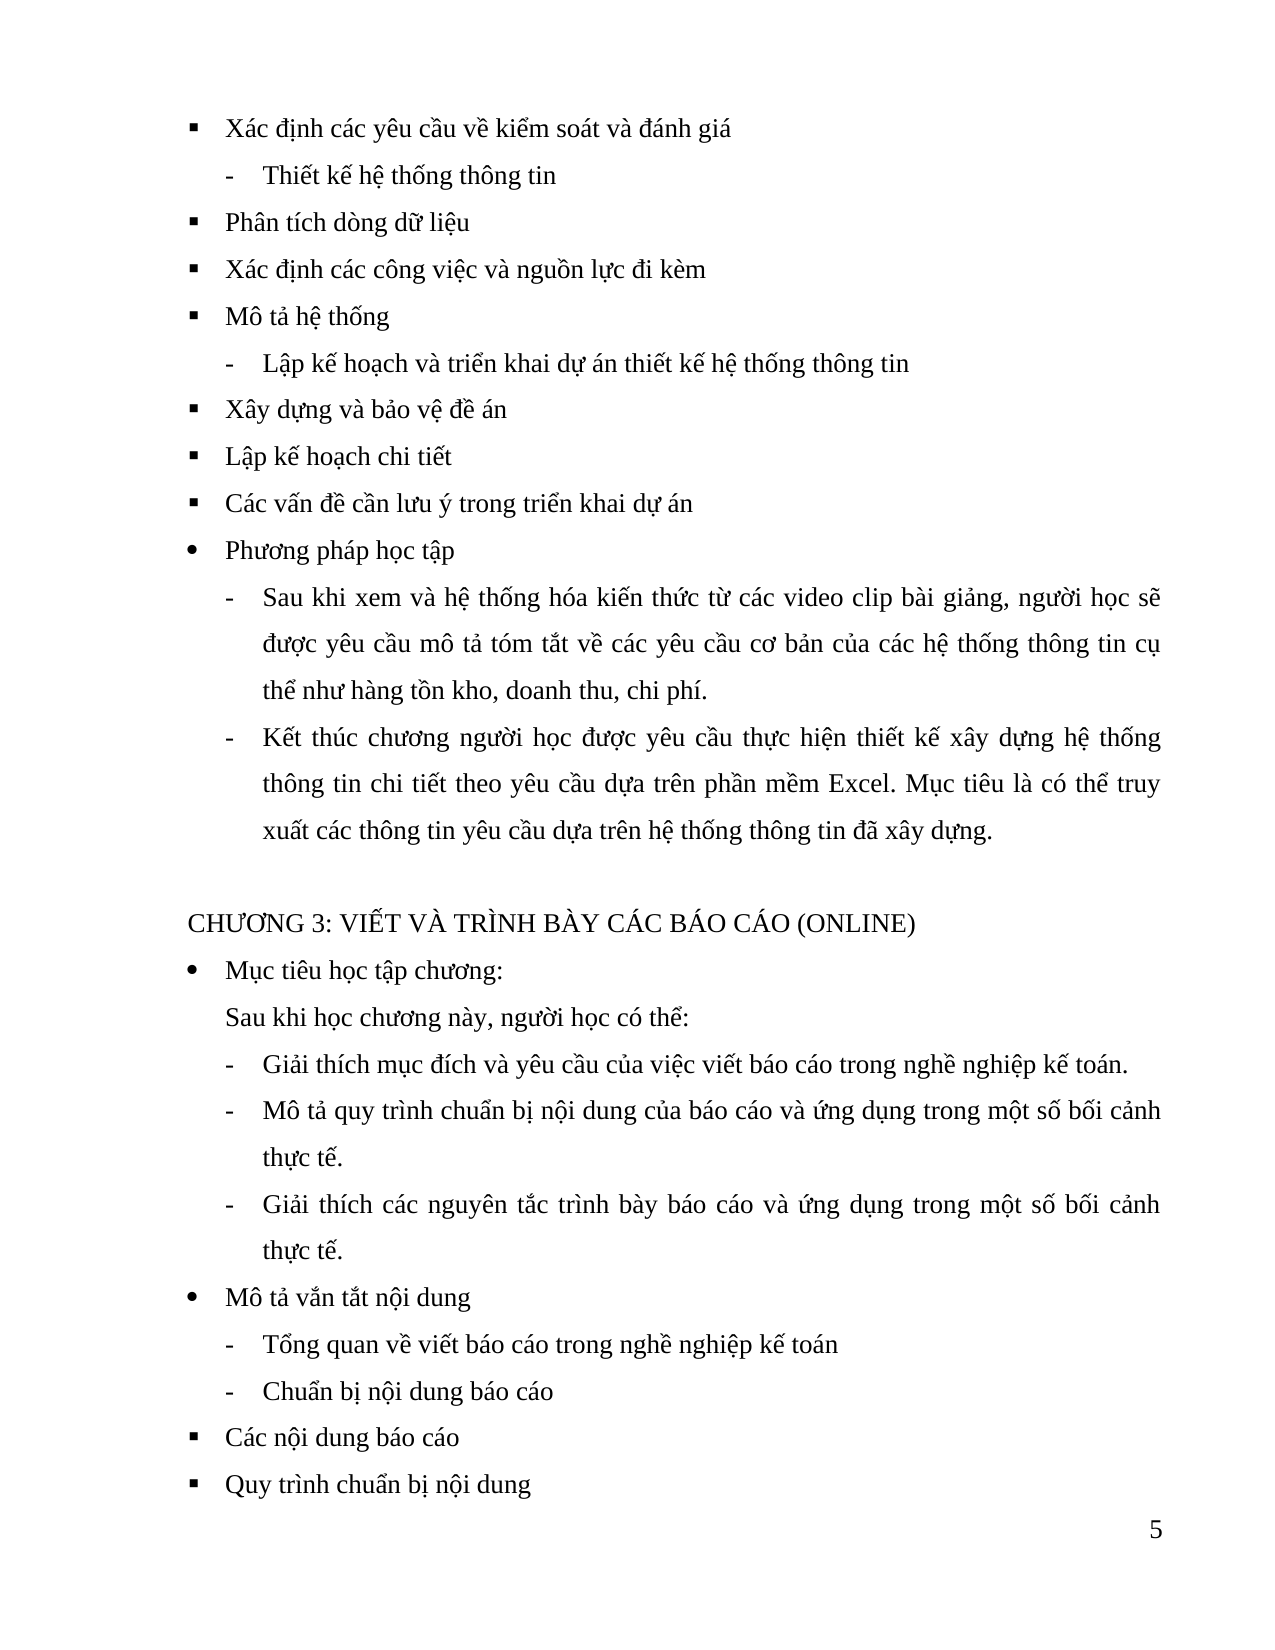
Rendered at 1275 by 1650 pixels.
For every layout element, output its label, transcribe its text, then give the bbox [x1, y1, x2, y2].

list Mục tiêu học tập chương: [187, 954, 1162, 985]
list Các vấn đề cần lưu ý trong triển khai dự án [187, 487, 1162, 518]
list Xây dựng và bảo vệ đề án [187, 393, 1162, 424]
text CHƯƠNG 3: VIẾT VÀ TRÌNH BÀY CÁC BÁO CÁO (ONLINE) [187, 907, 1162, 939]
list Mô tả hệ thống [187, 300, 1162, 331]
list Mô tả quy trình chuẩn bị nội dung của báo cáo và ứng dụng trong một số bối cảnh thực tế. [225, 1094, 1162, 1172]
list Giải thích mục đích và yêu cầu của việc viết báo cáo trong nghề nghiệp kế toán. [225, 1048, 1162, 1079]
list Sau khi xem và hệ thống hóa kiến thức từ các video clip bài giảng, người học sẽ được yêu cầu mô tả tóm tắt về các yêu cầu cơ bản của các hệ thống thông tin cụ thể như hàng tồn kho, doanh thu, chi phí. [225, 581, 1162, 705]
list Sau khi học chương này, người học có thể: [225, 1001, 1162, 1032]
list Lập kế hoạch và triển khai dự án thiết kế hệ thống thông tin [225, 347, 1162, 378]
list Chuẩn bị nội dung báo cáo [225, 1374, 1162, 1406]
list Mô tả vắn tắt nội dung [187, 1281, 1162, 1312]
list Kết thúc chương người học được yêu cầu thực hiện thiết kế xây dựng hệ thống thông tin chi tiết theo yêu cầu dựa trên phần mềm Excel. Mục tiêu là có thể truy xuất các thông tin yêu cầu dựa trên hệ thống thông tin đã xây dựng. [225, 721, 1162, 845]
list Các nội dung báo cáo [187, 1421, 1162, 1452]
list Phân tích dòng dữ liệu [187, 206, 1162, 237]
list Xác định các yêu cầu về kiểm soát và đánh giá [187, 112, 1162, 144]
list Tổng quan về viết báo cáo trong nghề nghiệp kế toán [225, 1328, 1162, 1359]
list Thiết kế hệ thống thông tin [225, 159, 1162, 191]
list Quy trình chuẩn bị nội dung [187, 1468, 1162, 1499]
list Xác định các công việc và nguồn lực đi kèm [187, 253, 1162, 284]
list Lập kế hoạch chi tiết [187, 440, 1162, 471]
list Giải thích các nguyên tắc trình bày báo cáo và ứng dụng trong một số bối cảnh thực tế. [225, 1188, 1162, 1266]
list Phương pháp học tập [187, 534, 1162, 565]
